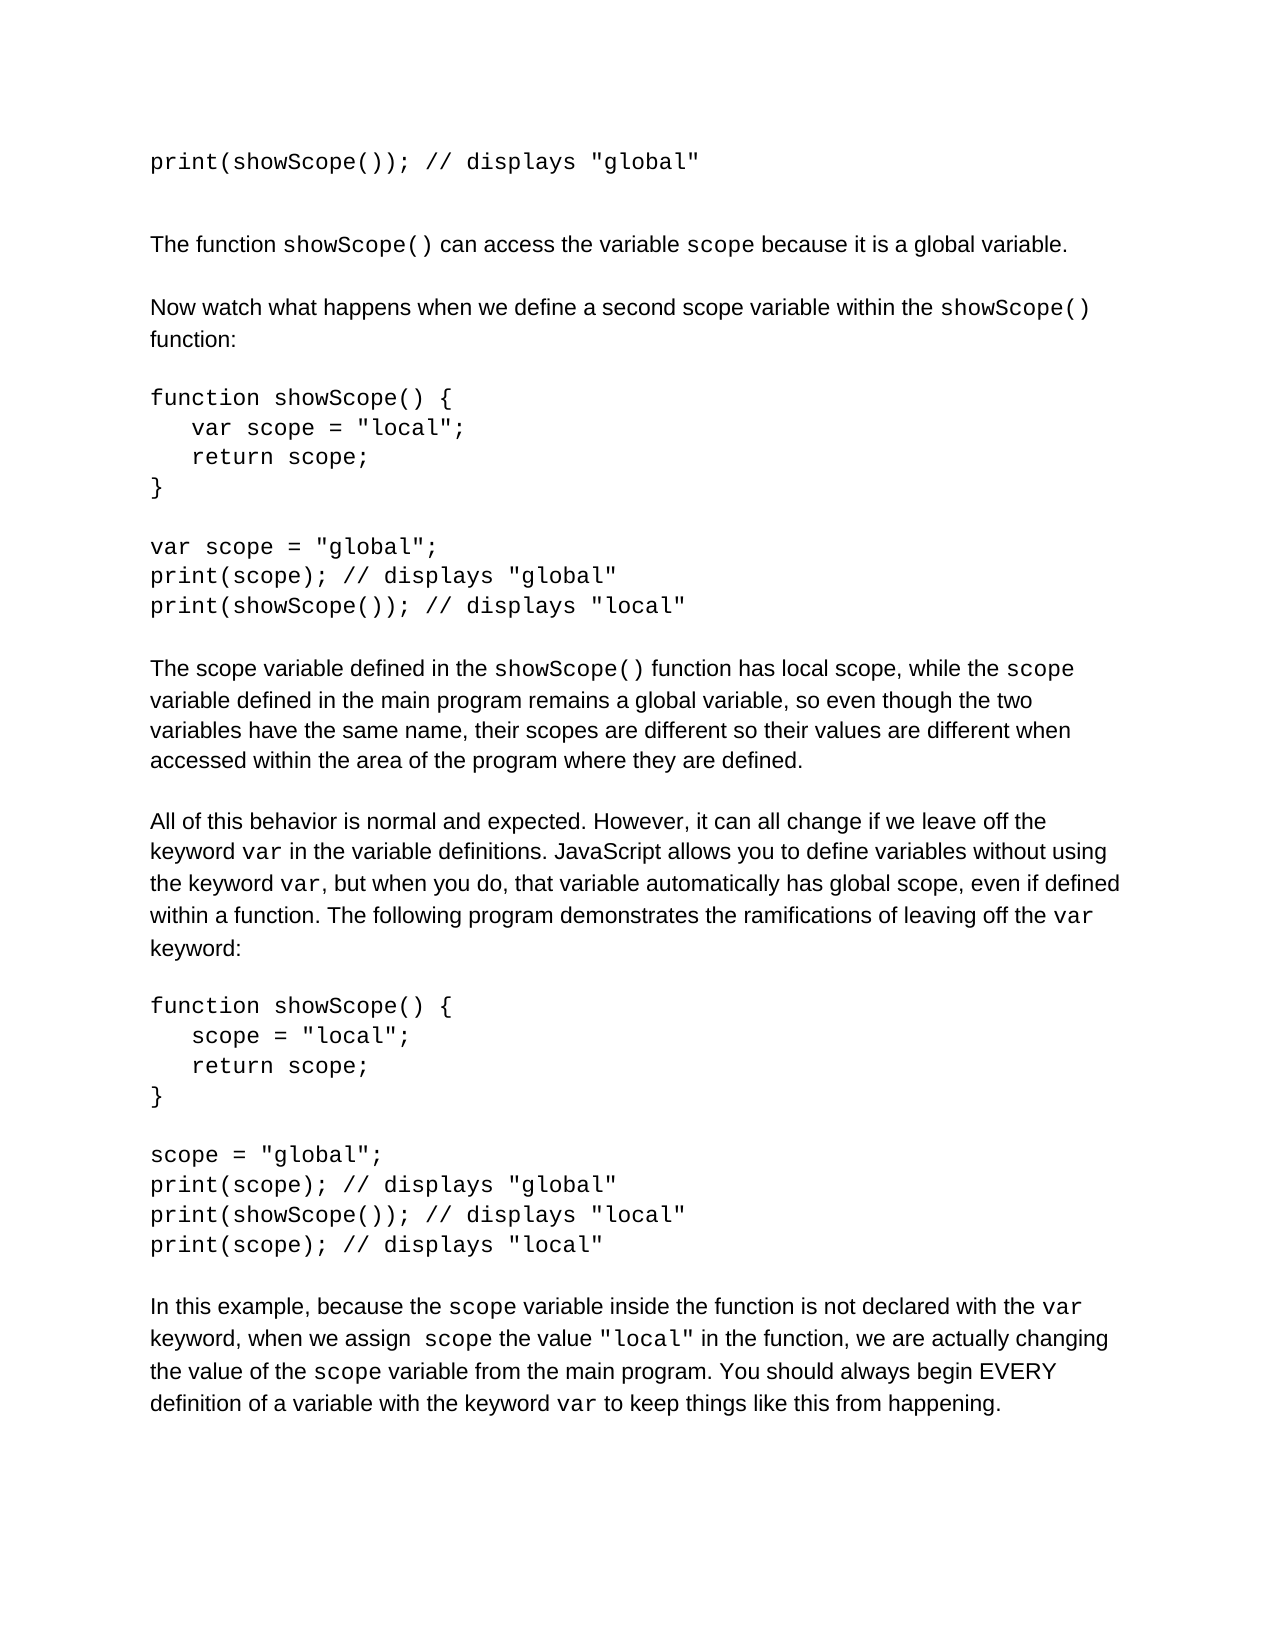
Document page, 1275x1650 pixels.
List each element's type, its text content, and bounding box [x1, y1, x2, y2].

text var scope = "local"; [150, 416, 1125, 442]
text All of this behavior is normal and expected. However, it can all change if we leave off the keyword var in the variable definitions. JavaScript allows you to define variables without using the keyword var, but when you do, that variable automatically has global scope, even if defined within a function. The following program demonstrates the ramifications of leaving off the var keyword: [150, 808, 1125, 961]
text print(showScope()); // displays "global" [150, 150, 1125, 176]
text return scope; [150, 446, 1125, 472]
text } [150, 476, 1125, 501]
text print(showScope()); // displays "local" [150, 1203, 1125, 1229]
text print(scope); // displays "global" [150, 565, 1125, 591]
text var scope = "global"; [150, 535, 1125, 561]
text print(scope); // displays "local" [150, 1233, 1125, 1259]
text The scope variable defined in the showScope() function has local scope, while the scope variable defined in the main program remains a global variable, so even though the two variables have the same name, their scopes are different so their values are different when accessed within the area of the program where they are defined. [150, 655, 1125, 774]
text scope = "global"; [150, 1144, 1125, 1170]
text scope = "local"; [150, 1025, 1125, 1051]
text print(scope); // displays "global" [150, 1174, 1125, 1199]
text Now watch what happens when we define a second scope variable within the showScope() function: [150, 293, 1125, 352]
text function showScope() { [150, 386, 1125, 412]
text function showScope() { [150, 995, 1125, 1021]
text } [150, 1084, 1125, 1110]
text return scope; [150, 1054, 1125, 1080]
text The function showScope() can access the variable scope because it is a global variable. [150, 231, 1125, 259]
text print(showScope()); // displays "local" [150, 595, 1125, 621]
text In this example, because the scope variable inside the function is not declared with the var keyword, when we assign scope the value "local" in the function, we are actually changing the value of the scope variable from the main program. You should always begin EVERY definition of a variable with the keyword var to keep things like this from happening. [150, 1293, 1125, 1418]
